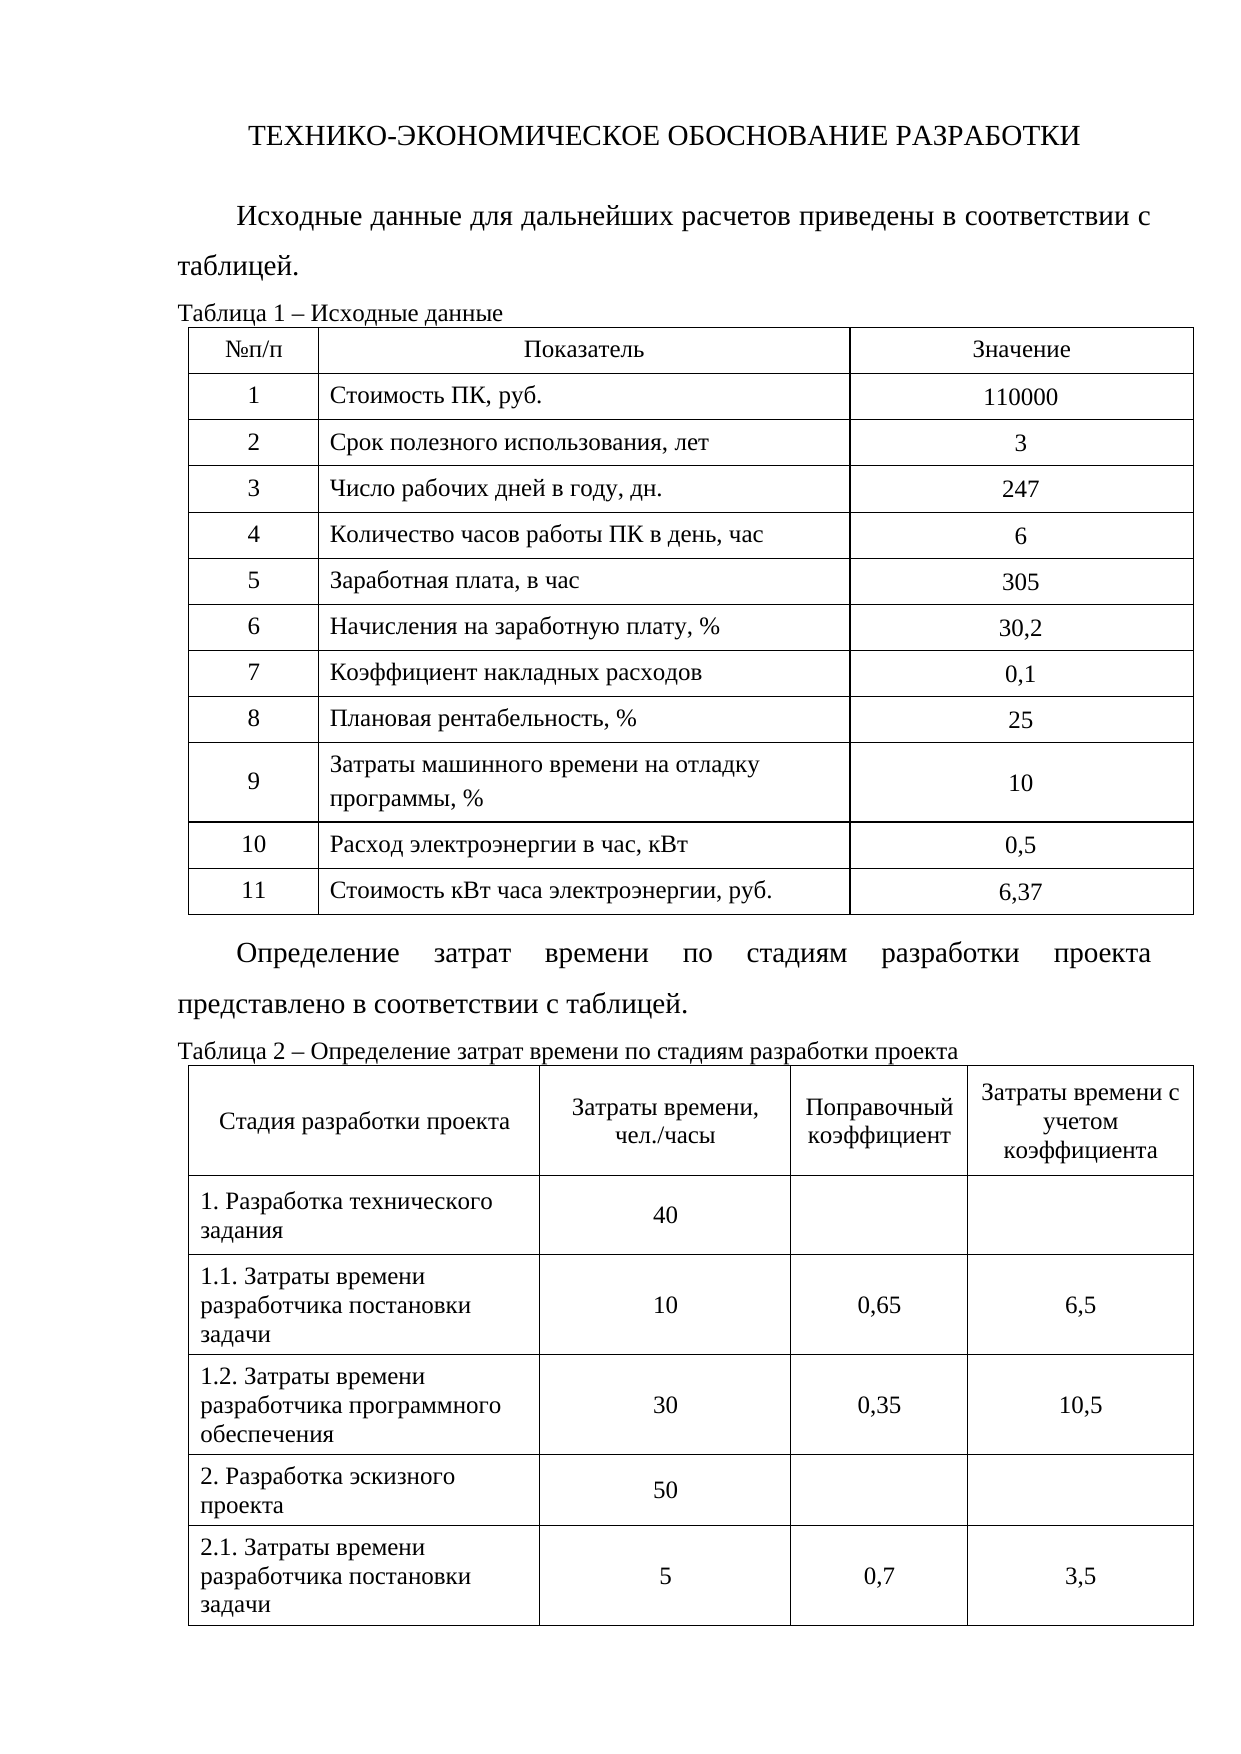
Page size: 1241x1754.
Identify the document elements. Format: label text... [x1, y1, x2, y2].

table_cell 5 [189, 559, 318, 604]
table_cell 247 [851, 466, 1193, 512]
table_cell 9 [189, 743, 318, 821]
table_header Затраты времени, чел./часы [540, 1066, 790, 1175]
table_cell 2.1. Затраты времени разработчика постановки задачи [189, 1526, 539, 1624]
table_cell [968, 1176, 1193, 1254]
table_cell 3 [851, 420, 1193, 465]
text Определение затрат времени по стадиям разработки проекта представлено в соответствии с таблицей. [177, 936, 1152, 1019]
table_cell [791, 1176, 967, 1254]
table_cell 1.1. Затраты времени разработчика постановки задачи [189, 1255, 539, 1354]
table_cell 10 [189, 823, 318, 868]
text Таблица 2 – Определение затрат времени по стадиям разработки проекта [177, 1036, 1152, 1065]
table_cell Затраты машинного времени на отладку программы, % [319, 743, 849, 821]
table_cell 0,7 [791, 1526, 967, 1624]
table_cell 6 [851, 513, 1193, 558]
table_cell 40 [540, 1176, 790, 1254]
table_cell Расход электроэнергии в час, кВт [319, 823, 849, 868]
table_cell 10 [540, 1255, 790, 1354]
table_cell 1 [189, 374, 318, 419]
table_header Поправочный коэффициент [791, 1066, 967, 1175]
table_cell 10,5 [968, 1355, 1193, 1454]
table_cell Коэффициент накладных расходов [319, 651, 849, 696]
table_cell Стоимость кВт часа электроэнергии, руб. [319, 869, 849, 914]
table_cell 6 [189, 605, 318, 650]
table_header Значение [851, 328, 1193, 373]
table_header Затраты времени с учетом коэффициента [968, 1066, 1193, 1175]
table_cell 8 [189, 697, 318, 742]
table_cell 4 [189, 513, 318, 558]
table_cell 3 [189, 466, 318, 512]
table_cell 30,2 [851, 605, 1193, 650]
table_cell 2 [189, 420, 318, 465]
table_cell 0,35 [791, 1355, 967, 1454]
table_cell 2. Разработка эскизного проекта [189, 1455, 539, 1525]
table_cell Заработная плата, в час [319, 559, 849, 604]
table_cell 6,5 [968, 1255, 1193, 1354]
table_cell 0,1 [851, 651, 1193, 696]
table_cell Число рабочих дней в году, дн. [319, 466, 849, 512]
table_cell 110000 [851, 374, 1193, 419]
table_cell 1.2. Затраты времени разработчика программного обеспечения [189, 1355, 539, 1454]
table_cell Срок полезного использования, лет [319, 420, 849, 465]
table_cell 11 [189, 869, 318, 914]
table_cell [968, 1455, 1193, 1525]
table_cell 1. Разработка технического задания [189, 1176, 539, 1254]
table_cell Стоимость ПК, руб. [319, 374, 849, 419]
text Таблица 1 – Исходные данные [177, 298, 1152, 327]
table_cell 0,65 [791, 1255, 967, 1354]
table_cell Количество часов работы ПК в день, час [319, 513, 849, 558]
table_cell 305 [851, 559, 1193, 604]
table_cell 30 [540, 1355, 790, 1454]
table_cell 25 [851, 697, 1193, 742]
table_cell 50 [540, 1455, 790, 1525]
table_cell 7 [189, 651, 318, 696]
table_header Стадия разработки проекта [189, 1066, 539, 1175]
table_cell Плановая рентабельность, % [319, 697, 849, 742]
subtitle технико-экономическое обоснование разработки [177, 118, 1152, 152]
table_cell 10 [851, 743, 1193, 821]
table_cell [791, 1455, 967, 1525]
table_cell 3,5 [968, 1526, 1193, 1624]
table_cell 6,37 [851, 869, 1193, 914]
table_cell 5 [540, 1526, 790, 1624]
table_cell Начисления на заработную плату, % [319, 605, 849, 650]
table_header №п/п [189, 328, 318, 373]
table_cell 0,5 [851, 823, 1193, 868]
text Исходные данные для дальнейших расчетов приведены в соответствии с таблицей. [177, 198, 1152, 281]
table_header Показатель [319, 328, 849, 373]
